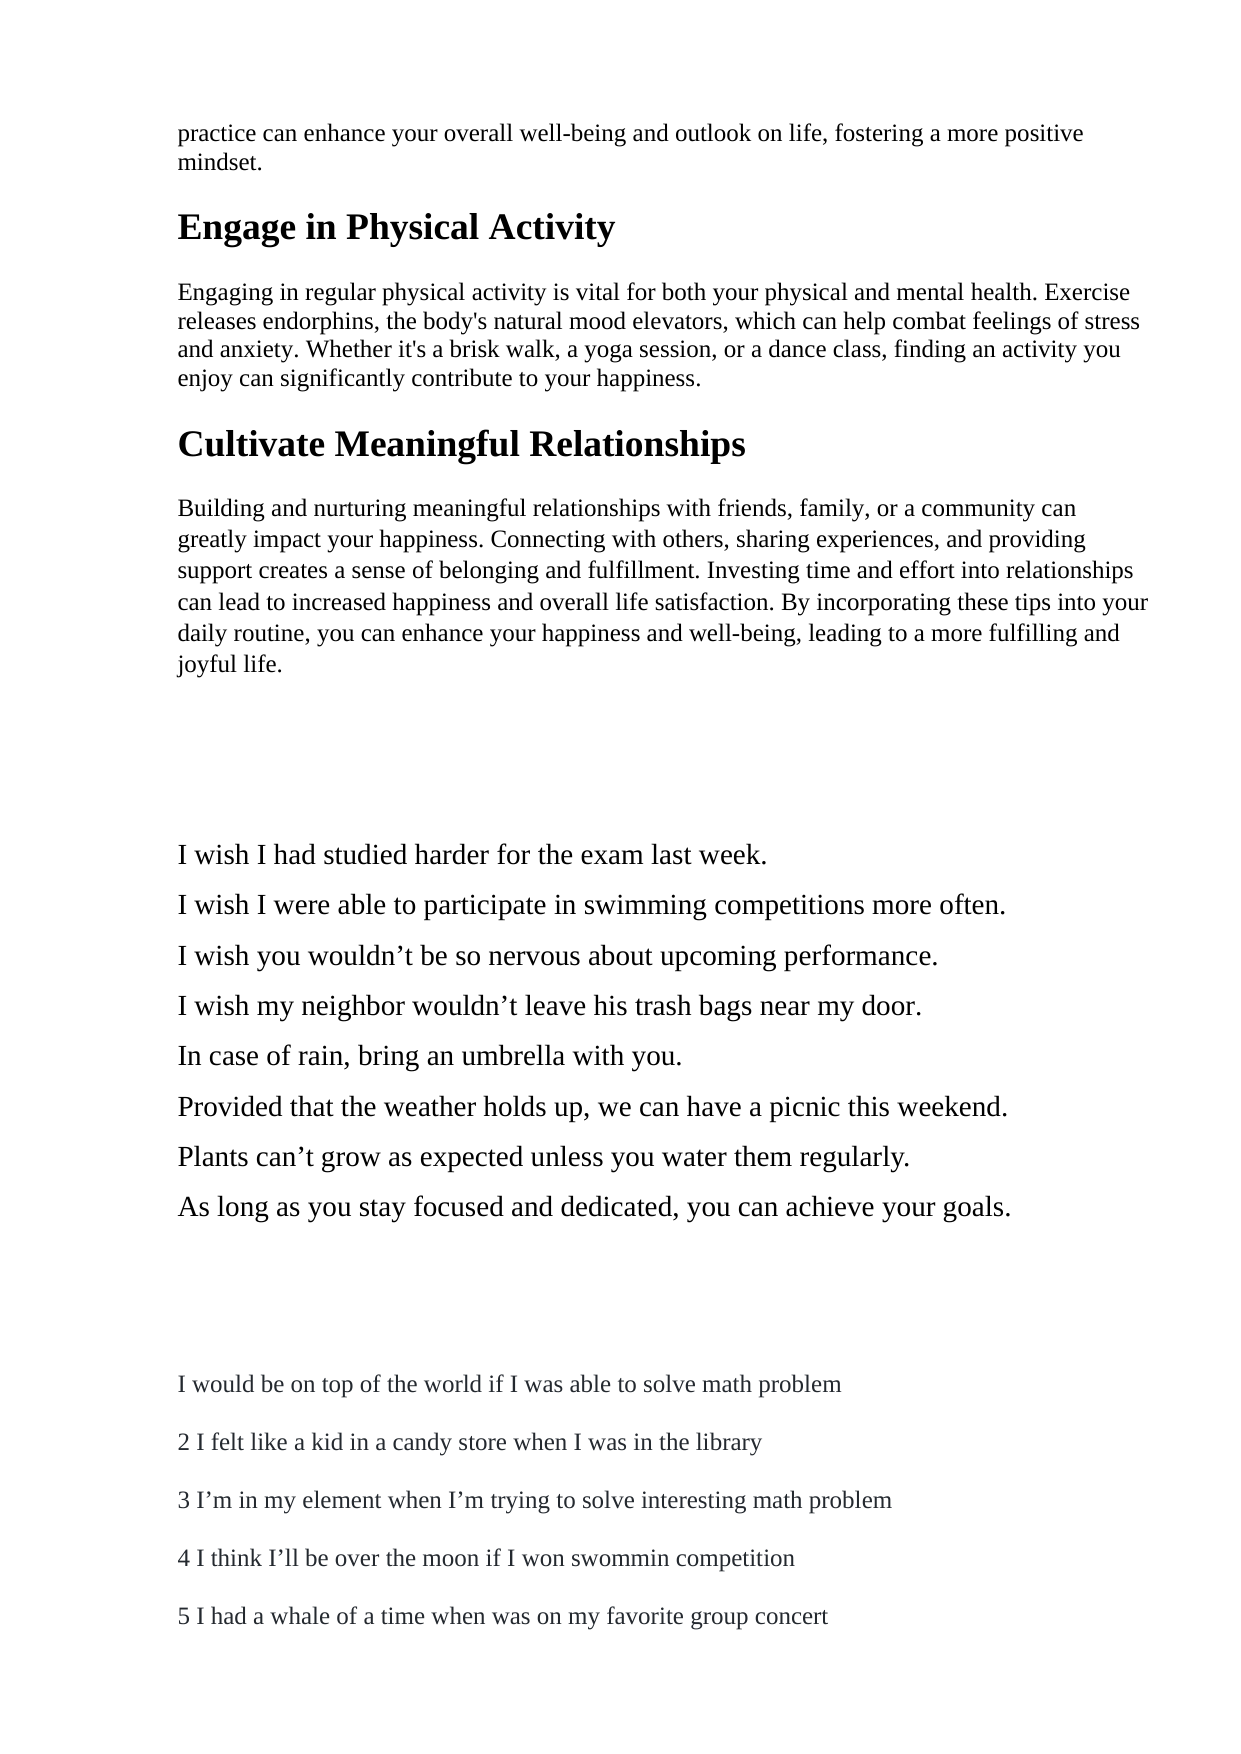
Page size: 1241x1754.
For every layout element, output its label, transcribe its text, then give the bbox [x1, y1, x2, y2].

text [177, 118, 1152, 176]
text In case of rain, bring an umbrella with you. [177, 1038, 1152, 1072]
text Plants can’t grow as expected unless you water them regularly. [177, 1139, 1152, 1172]
text I wish you wouldn’t be so nervous about upcoming performance. [177, 938, 1152, 971]
text 2 I felt like a kid in a candy store when I was in the library [177, 1427, 1152, 1456]
text I would be on top of the world if I was able to solve math problem [177, 1369, 1152, 1398]
text 4 I think I’ll be over the moon if I won swommin competition [177, 1543, 1152, 1572]
text I wish I had studied harder for the exam last week. [177, 837, 1152, 871]
text Cultivate Meaningful Relationships [177, 421, 1152, 464]
text I wish I were able to participate in swimming competitions more often. [177, 887, 1152, 921]
text As long as you stay focused and dedicated, you can achieve your goals. [177, 1189, 1152, 1223]
text 5 I had a whale of a time when was on my favorite group concert [177, 1601, 1152, 1630]
text Engage in Physical Activity [177, 205, 1152, 248]
text Provided that the weather holds up, we can have a picnic this weekend. [177, 1089, 1152, 1122]
text Building and nurturing meaningful relationships with friends, family, or a community can greatly impact your happiness. Connecting with others, sharing experiences, and providing support creates a sense of belonging and fulfillment. Investing time and effort into relationships can lead to increased happiness and overall life satisfaction. By incorporating these tips into your daily routine, you can enhance your happiness and well-being, leading to a more fulfilling and joyful life. [177, 493, 1152, 677]
text 3 I’m in my element when I’m trying to solve interesting math problem [177, 1485, 1152, 1514]
text I wish my neighbor wouldn’t leave his trash bags near my door. [177, 988, 1152, 1022]
text Engaging in regular physical activity is vital for both your physical and mental health. Exercise releases endorphins, the body's natural mood elevators, which can help combat feelings of stress and anxiety. Whether it's a brisk walk, a yoga session, or a dance class, finding an activity you enjoy can significantly contribute to your happiness. [177, 277, 1152, 392]
